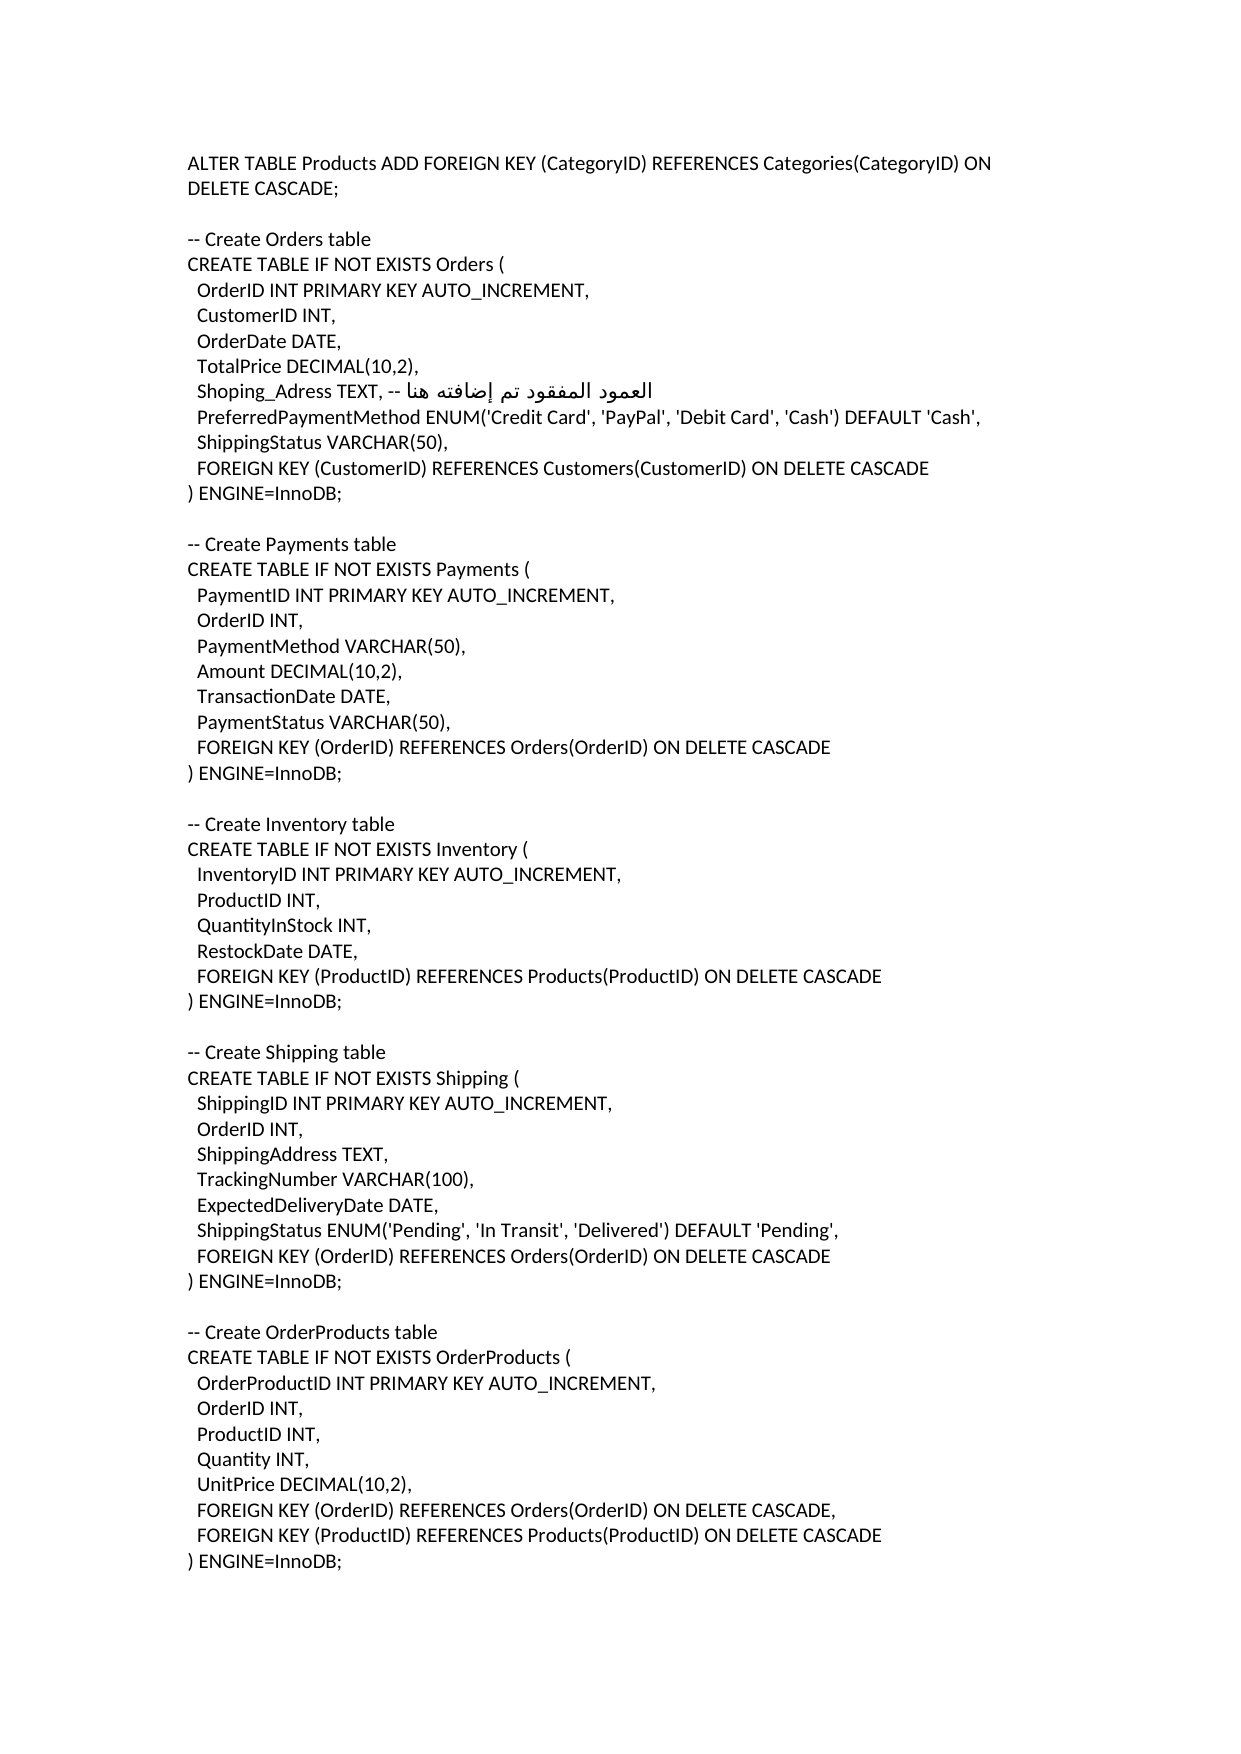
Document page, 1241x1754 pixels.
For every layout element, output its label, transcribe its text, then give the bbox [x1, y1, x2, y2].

text PreferredPaymentMethod ENUM('Credit Card', 'PayPal', 'Debit Card', 'Cash') DEFAULT 'Cash', [187, 404, 1053, 429]
text CREATE TABLE IF NOT EXISTS Payments ( [187, 557, 1053, 582]
text -- Create Orders table [187, 226, 1053, 252]
text ALTER TABLE Products ADD FOREIGN KEY (CategoryID) REFERENCES Categories(CategoryID) ON DELETE CASCADE; [187, 150, 1053, 201]
text Shoping_Adress TEXT, -- العمود المفقود تم إضافته هنا [187, 379, 1053, 404]
text OrderID INT, [187, 607, 1053, 633]
text ) ENGINE=InnoDB; [187, 989, 1053, 1014]
text ShippingStatus ENUM('Pending', 'In Transit', 'Delivered') DEFAULT 'Pending', [187, 1217, 1053, 1243]
text CREATE TABLE IF NOT EXISTS Inventory ( [187, 836, 1053, 862]
text ) ENGINE=InnoDB; [187, 760, 1053, 785]
text OrderProductID INT PRIMARY KEY AUTO_INCREMENT, [187, 1370, 1053, 1395]
text InventoryID INT PRIMARY KEY AUTO_INCREMENT, [187, 862, 1053, 887]
text TrackingNumber VARCHAR(100), [187, 1167, 1053, 1192]
text OrderID INT, [187, 1395, 1053, 1421]
text ProductID INT, [187, 887, 1053, 912]
text TransactionDate DATE, [187, 684, 1053, 709]
text ) ENGINE=InnoDB; [187, 1548, 1053, 1573]
text -- Create Inventory table [187, 811, 1053, 836]
text ) ENGINE=InnoDB; [187, 1268, 1053, 1294]
text QuantityInStock INT, [187, 912, 1053, 938]
text PaymentStatus VARCHAR(50), [187, 709, 1053, 734]
text RestockDate DATE, [187, 938, 1053, 963]
text PaymentID INT PRIMARY KEY AUTO_INCREMENT, [187, 582, 1053, 607]
text ) ENGINE=InnoDB; [187, 480, 1053, 506]
text Quantity INT, [187, 1446, 1053, 1472]
text PaymentMethod VARCHAR(50), [187, 633, 1053, 658]
text OrderID INT PRIMARY KEY AUTO_INCREMENT, [187, 277, 1053, 302]
text ShippingID INT PRIMARY KEY AUTO_INCREMENT, [187, 1090, 1053, 1116]
text UnitPrice DECIMAL(10,2), [187, 1472, 1053, 1497]
text FOREIGN KEY (ProductID) REFERENCES Products(ProductID) ON DELETE CASCADE [187, 1522, 1053, 1548]
text OrderDate DATE, [187, 328, 1053, 353]
text ProductID INT, [187, 1421, 1053, 1446]
text CustomerID INT, [187, 302, 1053, 328]
text CREATE TABLE IF NOT EXISTS Orders ( [187, 252, 1053, 277]
text FOREIGN KEY (OrderID) REFERENCES Orders(OrderID) ON DELETE CASCADE [187, 1243, 1053, 1268]
text -- Create Shipping table [187, 1039, 1053, 1065]
text CREATE TABLE IF NOT EXISTS OrderProducts ( [187, 1344, 1053, 1370]
text OrderID INT, [187, 1116, 1053, 1141]
text FOREIGN KEY (OrderID) REFERENCES Orders(OrderID) ON DELETE CASCADE [187, 734, 1053, 760]
text TotalPrice DECIMAL(10,2), [187, 353, 1053, 379]
text CREATE TABLE IF NOT EXISTS Shipping ( [187, 1065, 1053, 1090]
text -- Create OrderProducts table [187, 1319, 1053, 1344]
text FOREIGN KEY (CustomerID) REFERENCES Customers(CustomerID) ON DELETE CASCADE [187, 455, 1053, 480]
text ShippingStatus VARCHAR(50), [187, 429, 1053, 455]
text Amount DECIMAL(10,2), [187, 658, 1053, 684]
text ExpectedDeliveryDate DATE, [187, 1192, 1053, 1217]
text -- Create Payments table [187, 531, 1053, 557]
text ShippingAddress TEXT, [187, 1141, 1053, 1167]
text FOREIGN KEY (ProductID) REFERENCES Products(ProductID) ON DELETE CASCADE [187, 963, 1053, 989]
text FOREIGN KEY (OrderID) REFERENCES Orders(OrderID) ON DELETE CASCADE, [187, 1497, 1053, 1522]
